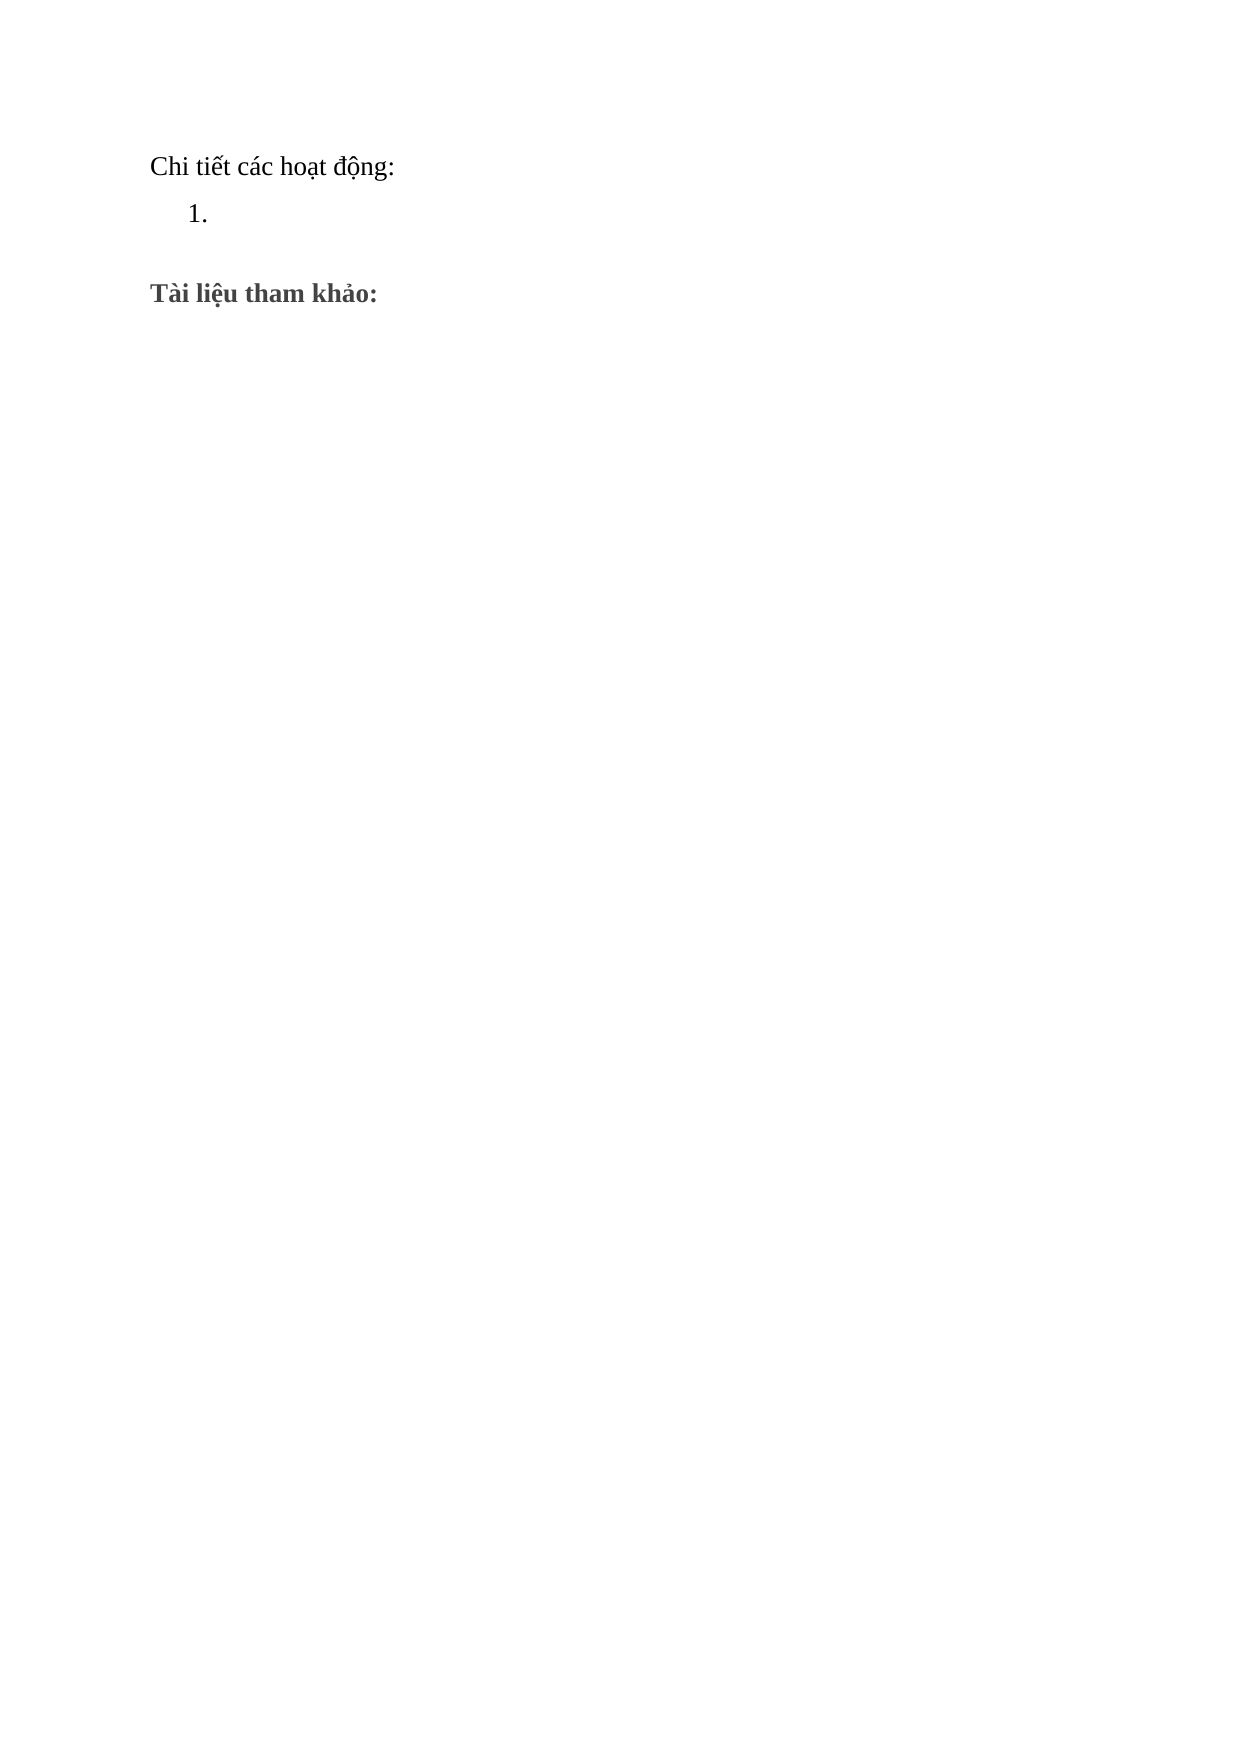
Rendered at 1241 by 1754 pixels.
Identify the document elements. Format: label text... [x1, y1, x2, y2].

subtitle Tài liệu tham khảo: [150, 277, 1090, 308]
text Chi tiết các hoạt động: [150, 150, 1090, 181]
